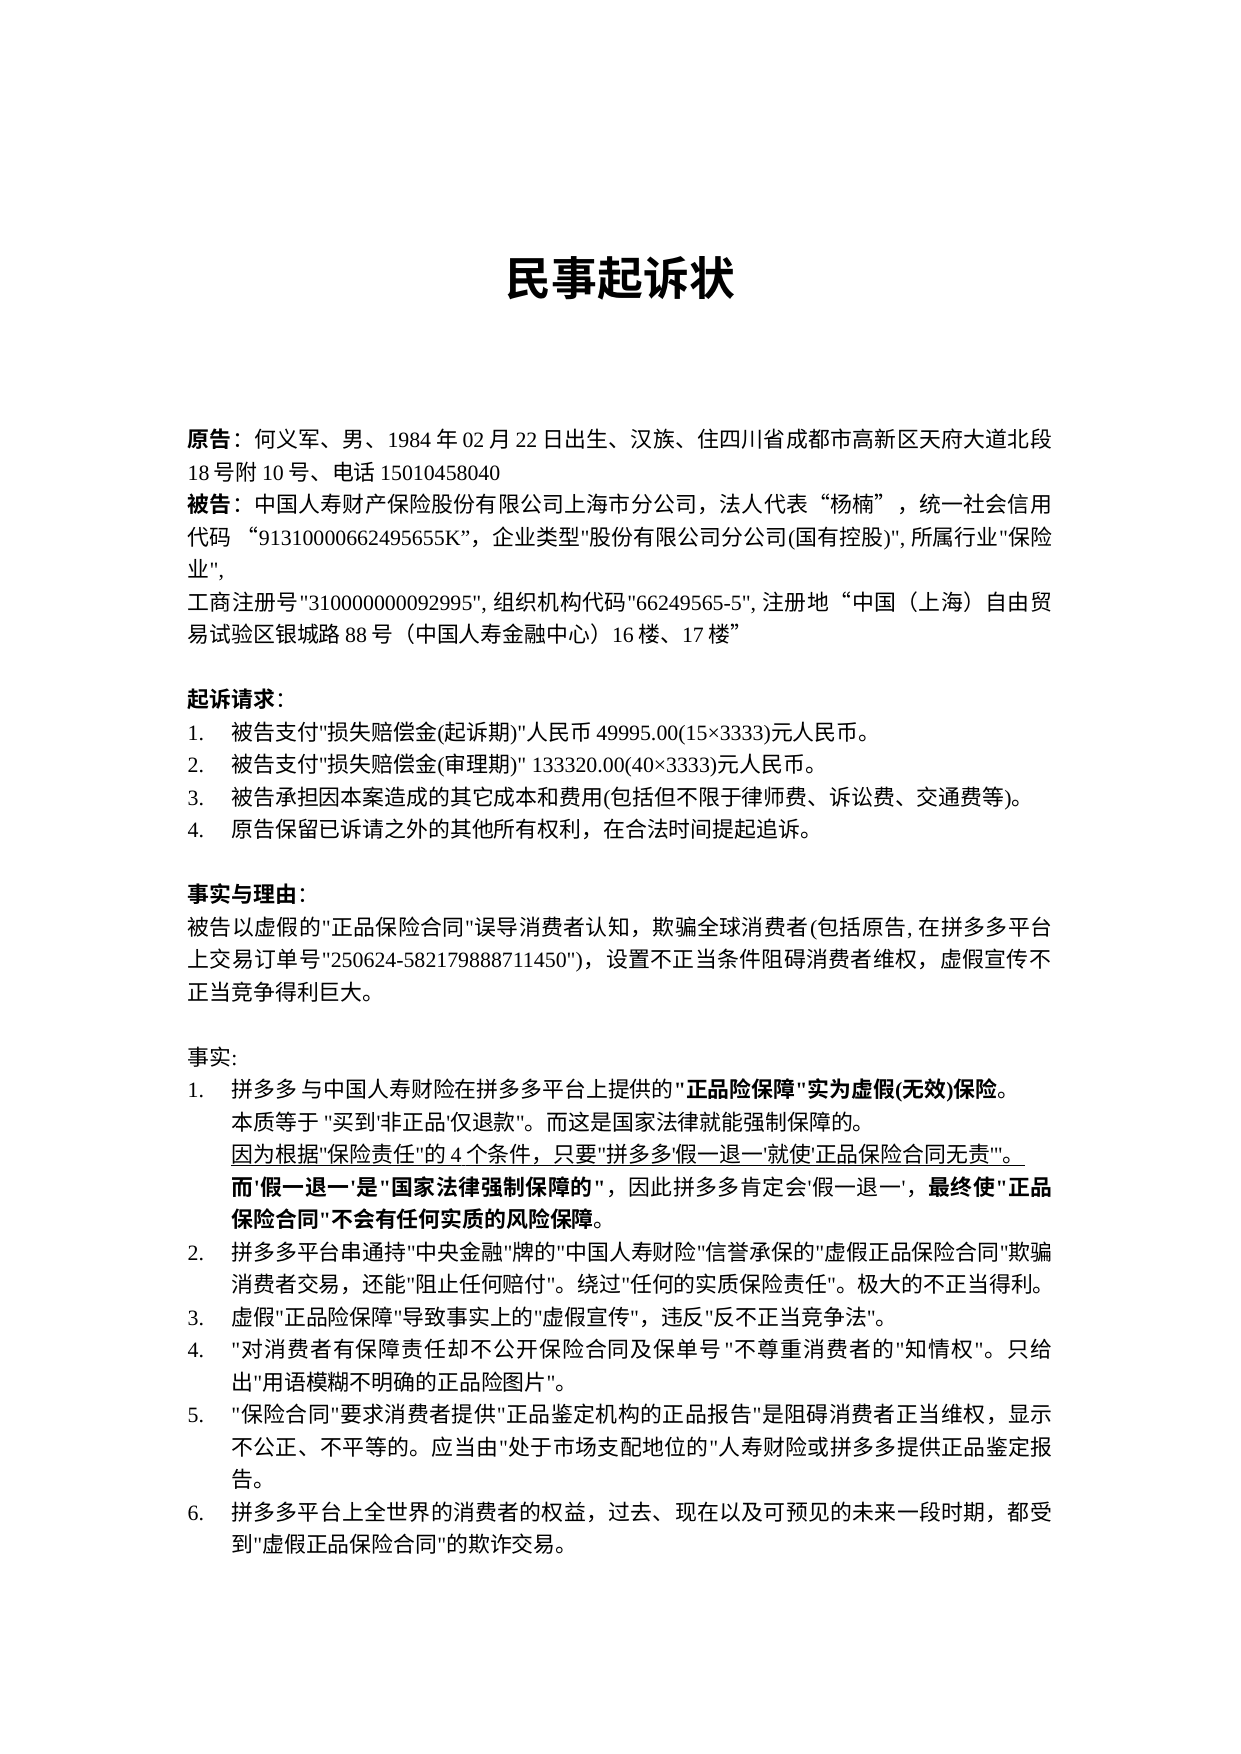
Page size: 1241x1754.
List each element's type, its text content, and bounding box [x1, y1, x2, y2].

list 拼多多平台串通持"中央金融"牌的"中国人寿财险"信誉承保的"虚假正品保险合同"欺骗消费者交易，还能"阻止任何赔付"。绕过"任何的实质保险责任"。极大的不正当得利。 [187, 1234, 1053, 1299]
text 被告：中国人寿财产保险股份有限公司上海市分公司，法人代表“杨楠”，统一社会信用代码 “91310000662495655K”，企业类型"股份有限公司分公司(国有控股)", 所属行业"保险业", [187, 487, 1053, 584]
list 拼多多 与中国人寿财险在拼多多平台上提供的"正品险保障"实为虚假(无效)保险。 [187, 1072, 1053, 1104]
list 被告支付"损失赔偿金(审理期)" 133320.00(40×3333)元人民币。 [187, 747, 1053, 779]
list 被告承担因本案造成的其它成本和费用(包括但不限于律师费、诉讼费、交通费等)。 [187, 779, 1053, 812]
text 事实与理由： [187, 877, 1053, 909]
list 被告支付"损失赔偿金(起诉期)"人民币49995.00(15×3333)元人民币。 [187, 714, 1053, 747]
list "保险合同"要求消费者提供"正品鉴定机构的正品报告"是阻碍消费者正当维权，显示不公正、不平等的。应当由"处于市场支配地位的"人寿财险或拼多多提供正品鉴定报告。 [187, 1397, 1053, 1494]
text 事实: [187, 1039, 1053, 1072]
list 原告保留已诉请之外的其他所有权利，在合法时间提起追诉。 [187, 812, 1053, 844]
text 民事起诉状 [187, 227, 1053, 324]
text 因为根据"保险责任"的4个条件，只要"拼多多'假一退一'就使'正品保险合同无责'"。 [231, 1137, 1053, 1169]
list 而'假一退一'是"国家法律强制保障的"，因此拼多多肯定会'假一退一'，最终使"正品保险合同"不会有任何实质的风险保障。 [231, 1169, 1053, 1234]
text 起诉请求： [187, 682, 1053, 714]
text 被告以虚假的"正品保险合同"误导消费者认知，欺骗全球消费者(包括原告, 在拼多多平台上交易订单号"250624-582179888711450")，设置不正当条件阻碍消费者维权，虚假宣传不正当竞争得利巨大。 [187, 909, 1053, 1007]
text 工商注册号"310000000092995", 组织机构代码"66249565-5", 注册地“中国（上海）自由贸易试验区银城路88号（中国人寿金融中心）16楼、17楼” [187, 584, 1053, 649]
list 拼多多平台上全世界的消费者的权益，过去、现在以及可预见的未来一段时期，都受到"虚假正品保险合同"的欺诈交易。 [187, 1494, 1053, 1559]
text 本质等于 "买到'非正品'仅退款"。而这是国家法律就能强制保障的。 [231, 1104, 1053, 1137]
text 原告：何义军、男、1984年02月22日出生、汉族、住四川省成都市高新区天府大道北段18号附10号、电话15010458040 [187, 422, 1053, 487]
list "对消费者有保障责任却不公开保险合同及保单号"不尊重消费者的"知情权"。只给出"用语模糊不明确的正品险图片"。 [187, 1332, 1053, 1397]
list 虚假"正品险保障"导致事实上的"虚假宣传"，违反"反不正当竞争法"。 [187, 1299, 1053, 1332]
